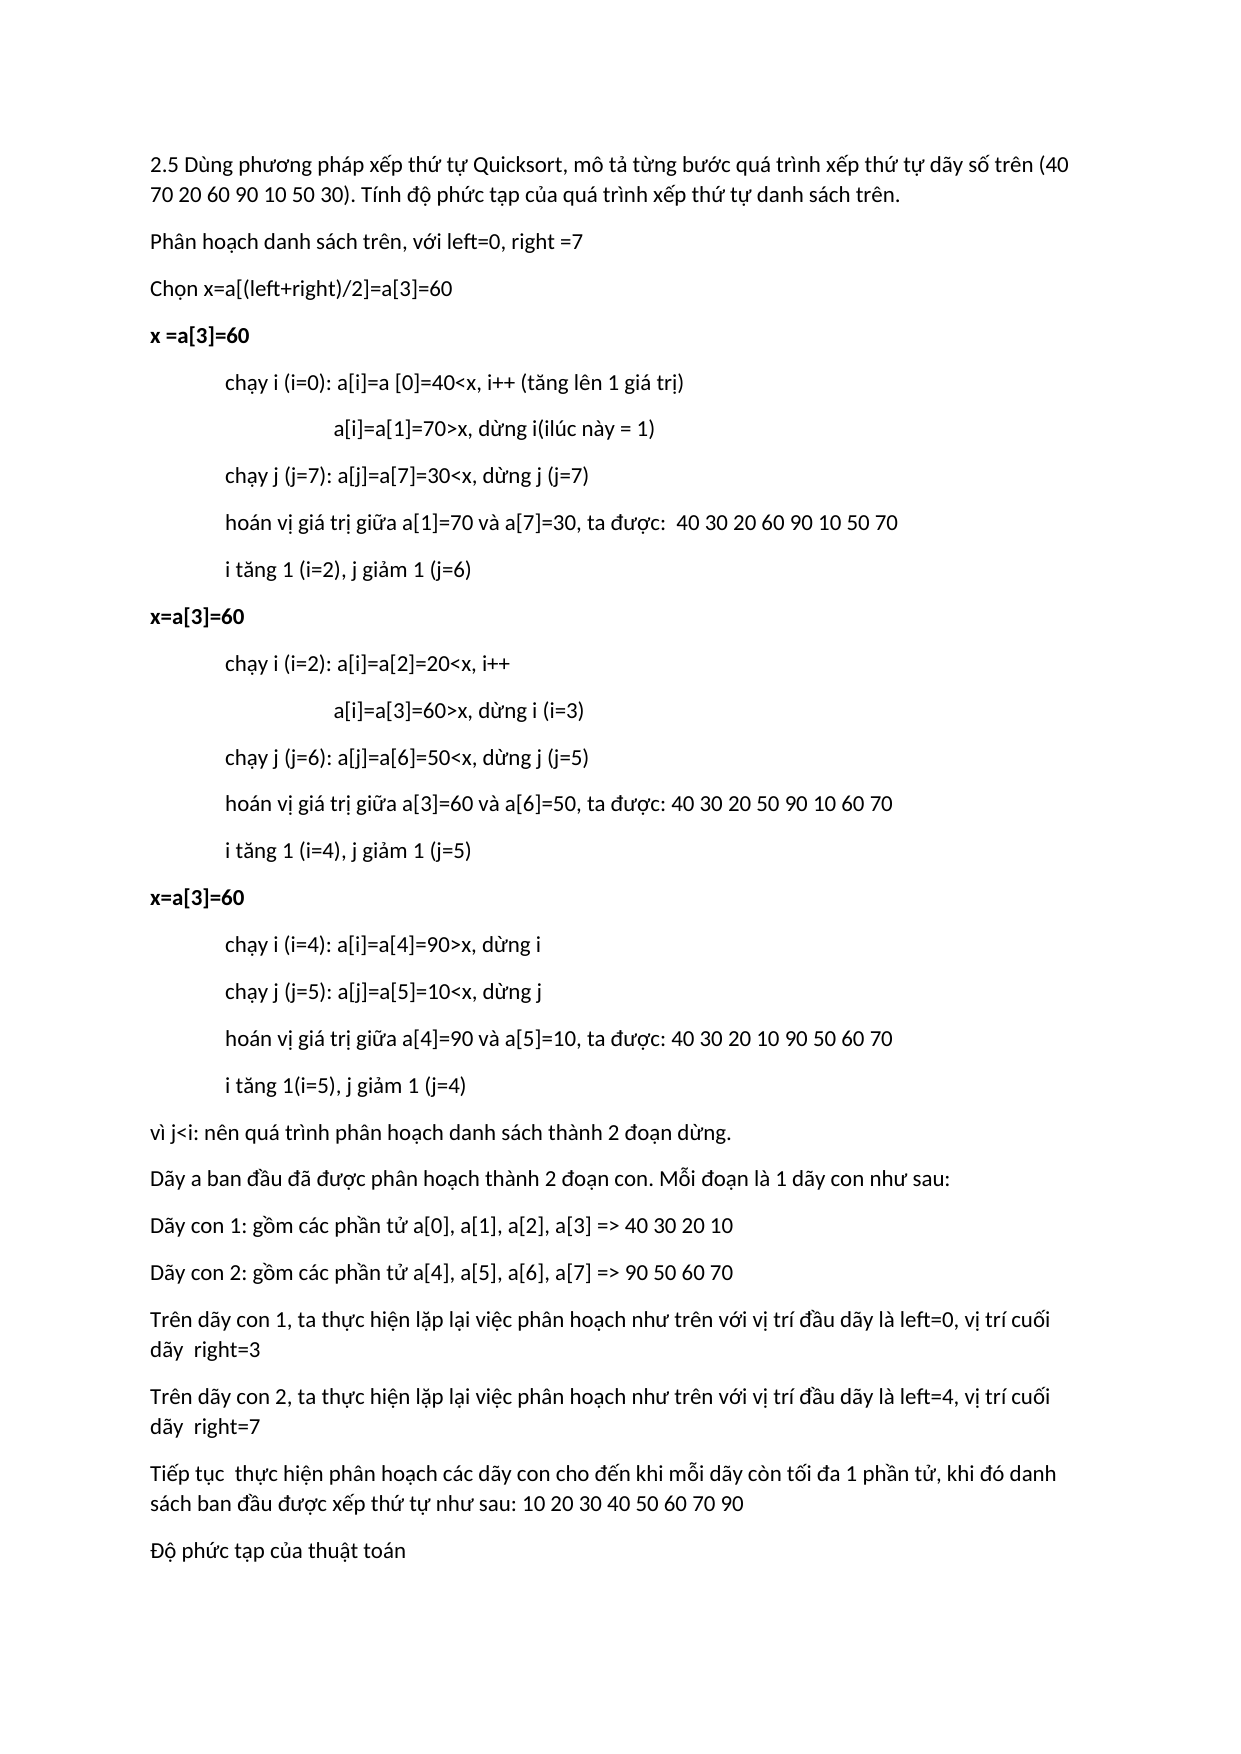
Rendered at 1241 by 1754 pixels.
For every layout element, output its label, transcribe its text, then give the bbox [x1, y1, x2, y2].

text Dãy con 2: gồm các phần tử a[4], a[5], a[6], a[7] => 90 50 60 70 [150, 1258, 1090, 1286]
text chạy i (i=2): a[i]=a[2]=20<x, i++ [150, 649, 1090, 677]
text hoán vị giá trị giữa a[3]=60 và a[6]=50, ta được: 40 30 20 50 90 10 60 70 [150, 789, 1090, 818]
text i tăng 1(i=5), j giảm 1 (j=4) [150, 1071, 1090, 1099]
text chạy i (i=4): a[i]=a[4]=90>x, dừng i [150, 930, 1090, 958]
text Trên dãy con 2, ta thực hiện lặp lại việc phân hoạch như trên với vị trí đầu dãy là left=4, vị trí cuối dãy right=7 [150, 1382, 1090, 1441]
text Dãy con 1: gồm các phần tử a[0], a[1], a[2], a[3] => 40 30 20 10 [150, 1211, 1090, 1239]
text chạy j (j=6): a[j]=a[6]=50<x, dừng j (j=5) [150, 743, 1090, 771]
text a[i]=a[1]=70>x, dừng i(ilúc này = 1) [150, 414, 1090, 443]
text Chọn x=a[(left+right)/2]=a[3]=60 [150, 274, 1090, 302]
text Phân hoạch danh sách trên, với left=0, right =7 [150, 227, 1090, 255]
text 2.5 Dùng phương pháp xếp thứ tự Quicksort, mô tả từng bước quá trình xếp thứ tự dãy số trên (40 70 20 60 90 10 50 30). Tính độ phức tạp của quá trình xếp thứ tự danh sách trên. [150, 150, 1090, 208]
text a[i]=a[3]=60>x, dừng i (i=3) [150, 696, 1090, 724]
text x=a[3]=60 [150, 602, 1090, 630]
text x=a[3]=60 [150, 883, 1090, 911]
text hoán vị giá trị giữa a[1]=70 và a[7]=30, ta được: 40 30 20 60 90 10 50 70 [150, 508, 1090, 536]
text Dãy a ban đầu đã được phân hoạch thành 2 đoạn con. Mỗi đoạn là 1 dãy con như sau: [150, 1164, 1090, 1193]
text Độ phức tạp của thuật toán [150, 1536, 1090, 1564]
text chạy i (i=0): a[i]=a [0]=40<x, i++ (tăng lên 1 giá trị) [150, 368, 1090, 396]
text vì j<i: nên quá trình phân hoạch danh sách thành 2 đoạn dừng. [150, 1118, 1090, 1146]
text chạy j (j=5): a[j]=a[5]=10<x, dừng j [150, 977, 1090, 1005]
text i tăng 1 (i=2), j giảm 1 (j=6) [150, 555, 1090, 583]
text x =a[3]=60 [150, 321, 1090, 349]
text Tiếp tục thực hiện phân hoạch các dãy con cho đến khi mỗi dãy còn tối đa 1 phần tử, khi đó danh sách ban đầu được xếp thứ tự như sau: 10 20 30 40 50 60 70 90 [150, 1459, 1090, 1518]
text i tăng 1 (i=4), j giảm 1 (j=5) [150, 836, 1090, 864]
text hoán vị giá trị giữa a[4]=90 và a[5]=10, ta được: 40 30 20 10 90 50 60 70 [150, 1024, 1090, 1052]
text Trên dãy con 1, ta thực hiện lặp lại việc phân hoạch như trên với vị trí đầu dãy là left=0, vị trí cuối dãy right=3 [150, 1305, 1090, 1363]
text chạy j (j=7): a[j]=a[7]=30<x, dừng j (j=7) [150, 461, 1090, 489]
